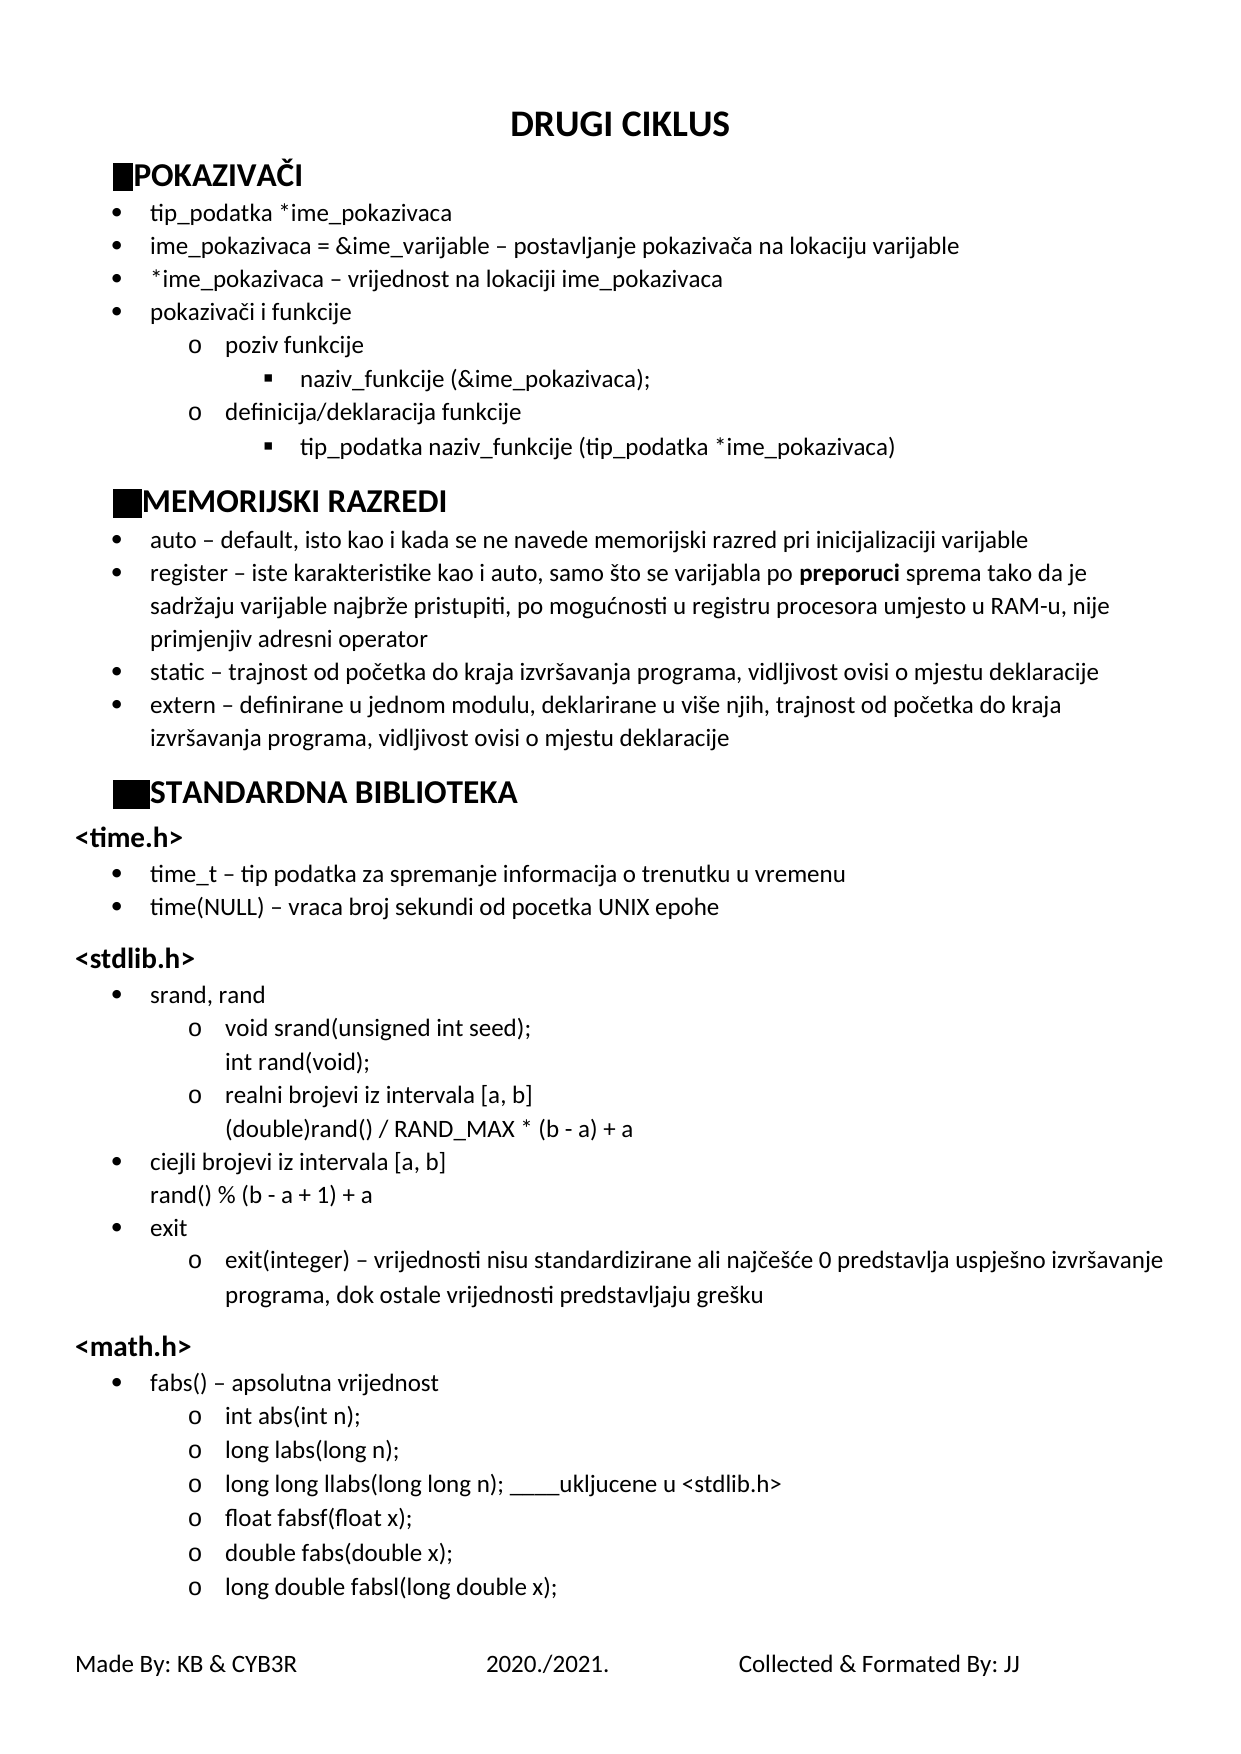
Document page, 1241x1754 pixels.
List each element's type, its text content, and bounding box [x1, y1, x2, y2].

subtitle STANDARDNA BIBLIOTEKA [112, 771, 1165, 812]
list exit [112, 1212, 1165, 1242]
list tip_podatka *ime_pokazivaca [112, 198, 1165, 228]
list realni brojevi iz intervala [a, b] (double)rand() / RAND_MAX * (b - a) + a [187, 1079, 1165, 1143]
list naziv_funkcije (&ime_pokazivaca); [262, 363, 1165, 394]
list ciejli brojevi iz intervala [a, b] rand() % (b - a + 1) + a [112, 1146, 1165, 1209]
list time(NULL) – vraca broj sekundi od pocetka UNIX epohe [112, 891, 1165, 921]
list int abs(int n); [187, 1400, 1165, 1432]
list static – trajnost od početka do kraja izvršavanja programa, vidljivost ovisi o mjestu deklaracije [112, 656, 1165, 686]
list ime_pokazivaca = &ime_varijable – postavljanje pokazivača na lokaciju varijable [112, 231, 1165, 261]
list pokazivači i funkcije [112, 296, 1165, 327]
list tip_podatka naziv_funkcije (tip_podatka *ime_pokazivaca) [262, 431, 1165, 461]
list exit(integer) – vrijednosti nisu standardizirane ali najčešće 0 predstavlja uspješno izvršavanje programa, dok ostale vrijednosti predstavljaju grešku [187, 1245, 1165, 1309]
list extern – definirane u jednom modulu, deklarirane u više njih, trajnost od početka do kraja izvršavanja programa, vidljivost ovisi o mjestu deklaracije [112, 689, 1165, 752]
subtitle MEMORIJSKI RAZREDI [112, 480, 1165, 521]
list srand, rand [112, 979, 1165, 1009]
list long labs(long n); [187, 1434, 1165, 1466]
subtitle <math.h> [75, 1328, 1165, 1364]
list *ime_pokazivaca – vrijednost na lokaciji ime_pokazivaca [112, 263, 1165, 294]
list void srand(unsigned int seed); int rand(void); [187, 1012, 1165, 1076]
list long long llabs(long long n); ____ukljucene u <stdlib.h> [187, 1468, 1165, 1500]
list long double fabsl(long double x); [187, 1571, 1165, 1603]
subtitle <stdlib.h> [75, 940, 1165, 976]
list auto – default, isto kao i kada se ne navede memorijski razred pri inicijalizaciji varijable [112, 524, 1165, 555]
list definicija/deklaracija funkcije [187, 396, 1165, 428]
subtitle DRUGI CIKLUS [75, 100, 1165, 146]
list fabs() – apsolutna vrijednost [112, 1367, 1165, 1397]
list register – iste karakteristike kao i auto, samo što se varijabla po preporuci sprema tako da je sadržaju varijable najbrže pristupiti, po mogućnosti u registru procesora umjesto u RAM-u, nije primjenjiv adresni operator [112, 557, 1165, 653]
list double fabs(double x); [187, 1537, 1165, 1569]
list time_t – tip podatka za spremanje informacija o trenutku u vremenu [112, 858, 1165, 888]
list float fabsf(float x); [187, 1503, 1165, 1534]
list poziv funkcije [187, 329, 1165, 361]
subtitle POKAZIVAČI [112, 154, 1165, 194]
subtitle <time.h> [75, 819, 1165, 855]
